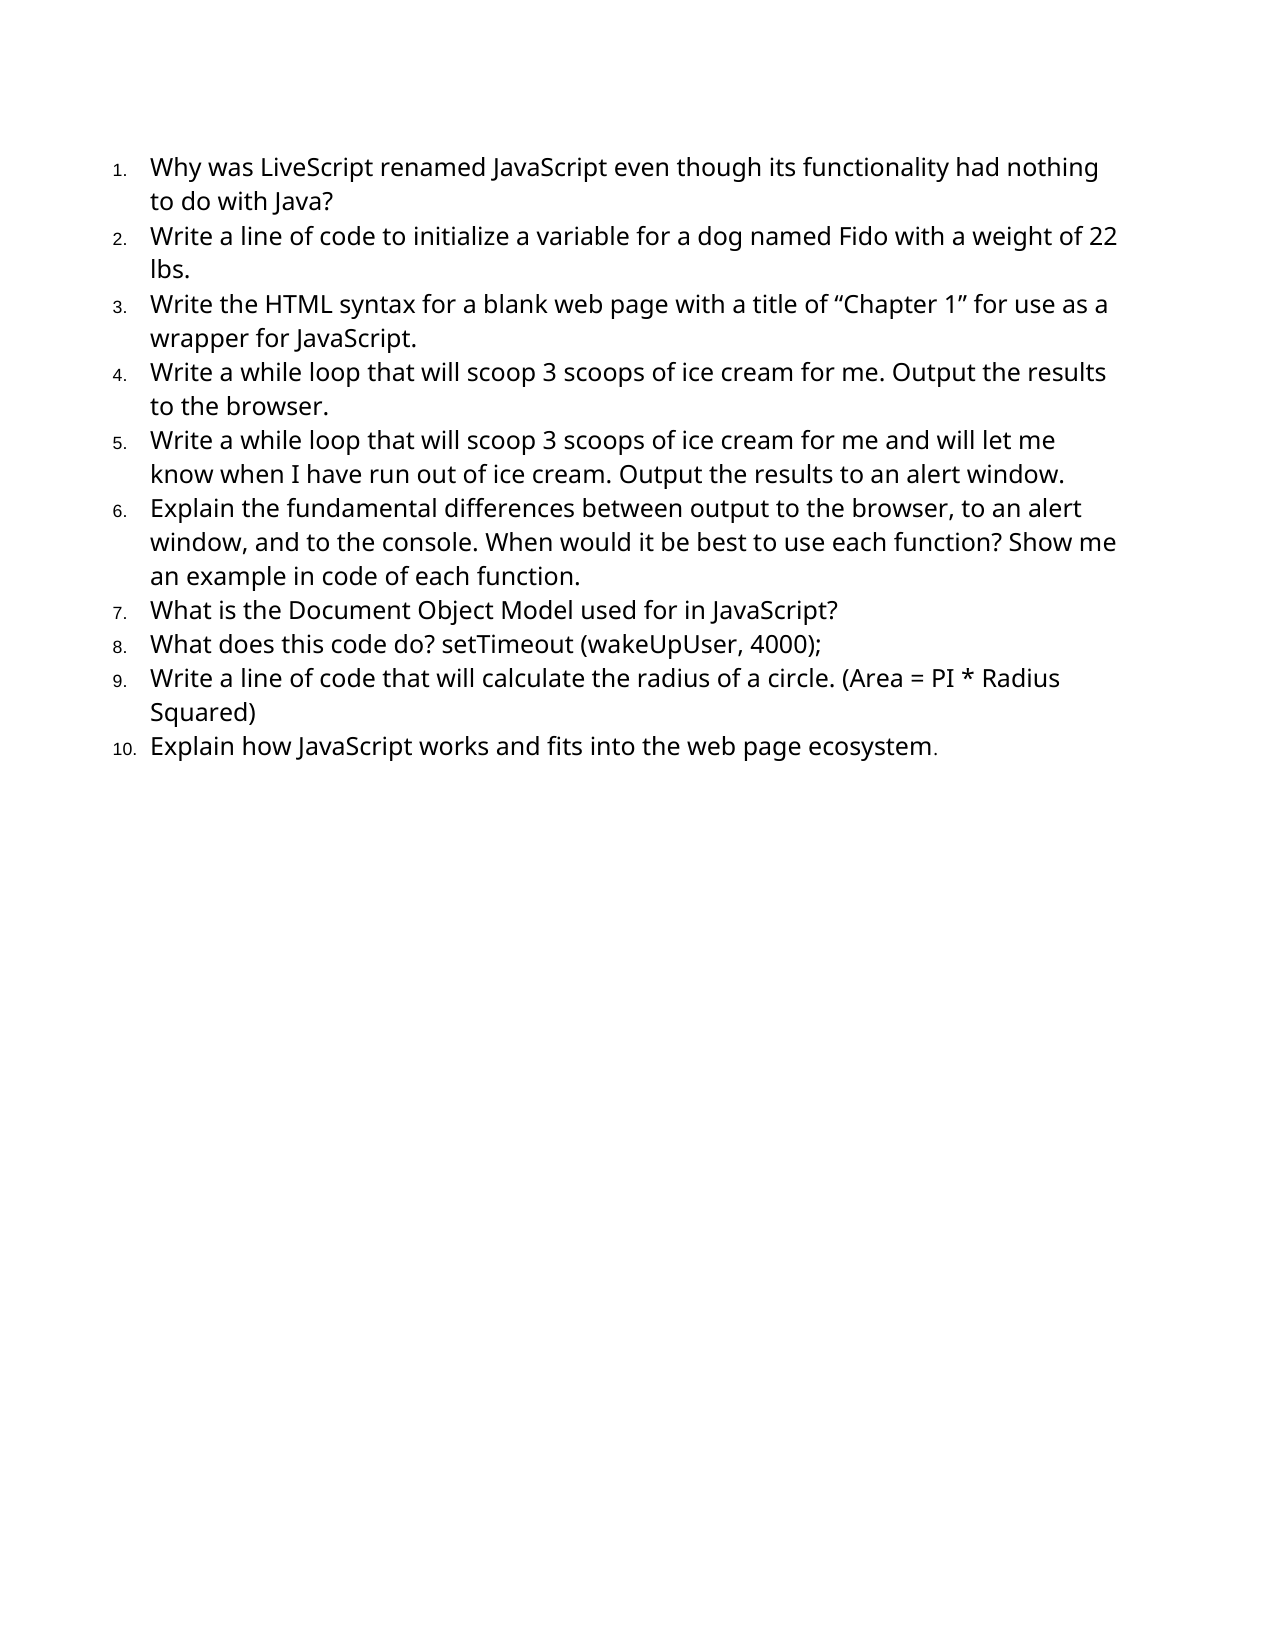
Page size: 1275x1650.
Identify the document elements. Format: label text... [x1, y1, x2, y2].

list Write a line of code to initialize a variable for a dog named Fido with a weight of 22 lbs. [112, 218, 1125, 286]
list Why was LiveScript renamed JavaScript even though its functionality had nothing to do with Java? [112, 150, 1125, 218]
list What is the Document Object Model used for in JavaScript? [112, 593, 1125, 627]
list Explain the fundamental differences between output to the browser, to an alert window, and to the console. When would it be best to use each function? Show me an example in code of each function. [112, 491, 1125, 593]
list Explain how JavaScript works and fits into the web page ecosystem. [112, 729, 1125, 763]
list What does this code do? setTimeout (wakeUpUser, 4000); [112, 627, 1125, 661]
list Write a while loop that will scoop 3 scoops of ice cream for me. Output the results to the browser. [112, 354, 1125, 422]
list Write a line of code that will calculate the radius of a circle. (Area = PI * Radius Squared) [112, 661, 1125, 729]
list Write the HTML syntax for a blank web page with a title of “Chapter 1” for use as a wrapper for JavaScript. [112, 286, 1125, 354]
list Write a while loop that will scoop 3 scoops of ice cream for me and will let me know when I have run out of ice cream. Output the results to an alert window. [112, 422, 1125, 491]
